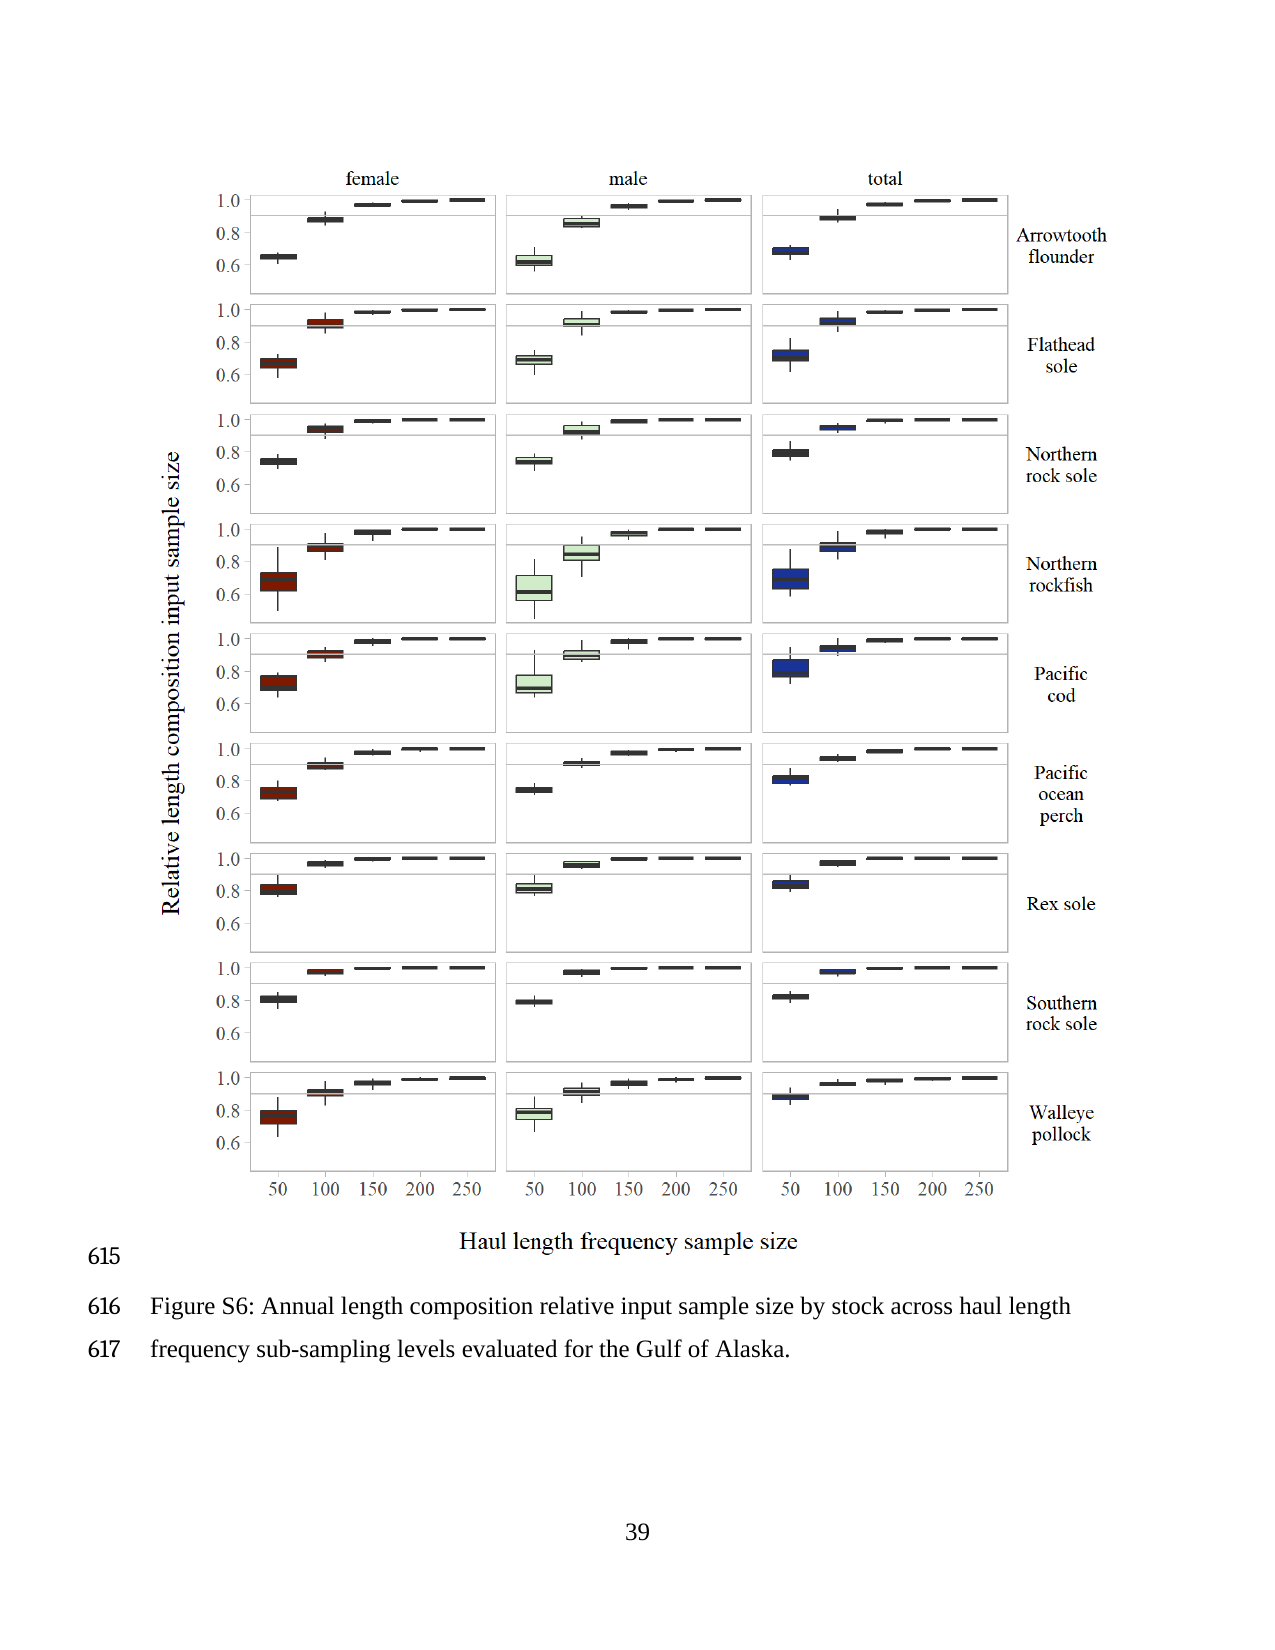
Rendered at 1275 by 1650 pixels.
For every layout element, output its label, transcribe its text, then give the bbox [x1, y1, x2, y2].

text Figure S6: Annual length composition relative input sample size by stock across haul length frequency sub-sampling levels evaluated for the Gulf of Alaska. [150, 1291, 1125, 1363]
picture [150, 150, 1125, 1265]
